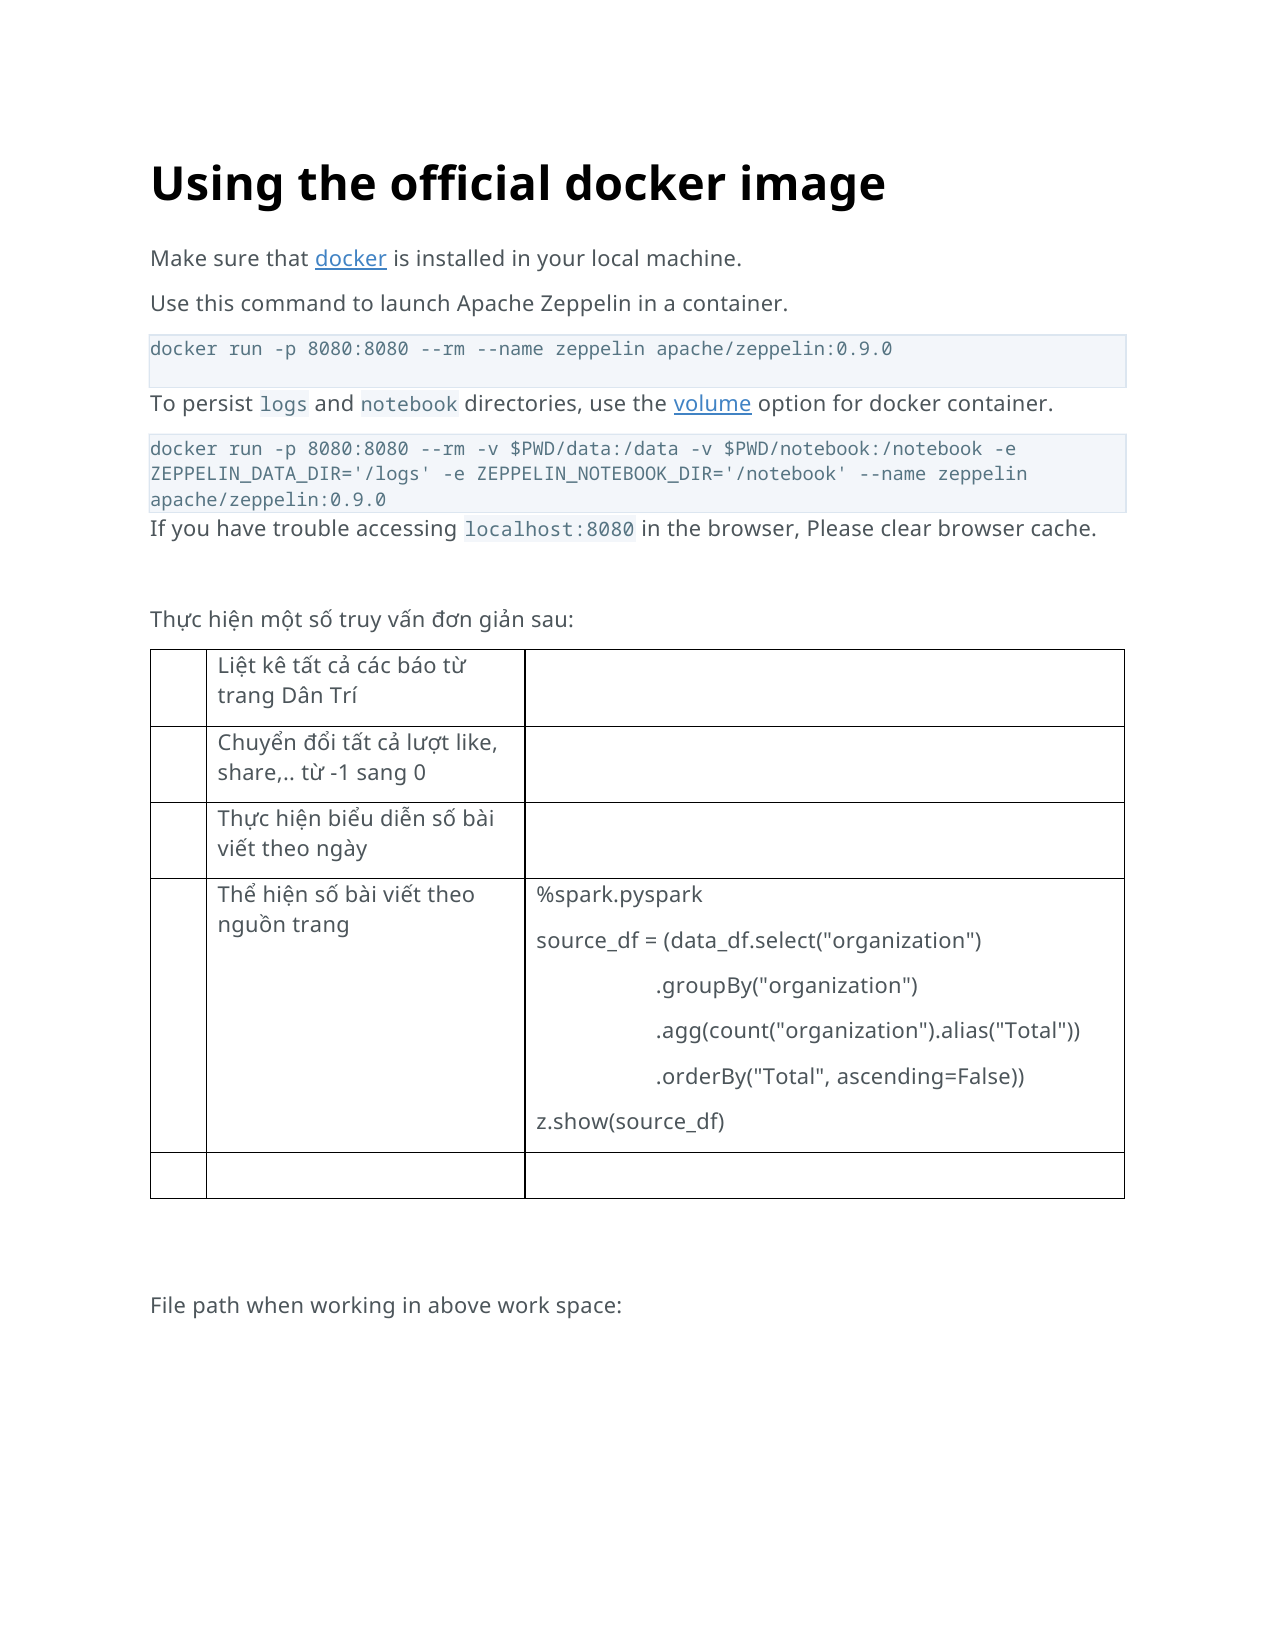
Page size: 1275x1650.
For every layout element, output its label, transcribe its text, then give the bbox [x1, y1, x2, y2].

table_header Liệt kê tất cả các báo từ trang Dân Trí [207, 650, 524, 726]
table_cell [151, 879, 206, 1152]
table_cell [526, 727, 1124, 802]
table_cell [151, 1153, 206, 1198]
table_cell Chuyển đổi tất cả lượt like, share,.. từ -1 sang 0 [207, 727, 524, 802]
text Make sure that docker is installed in your local machine. [150, 243, 1125, 273]
table_cell [207, 1153, 524, 1198]
table_cell [526, 1153, 1124, 1198]
text Use this command to launch Apache Zeppelin in a container. [150, 288, 1125, 318]
table_cell [151, 727, 206, 802]
text Using the official docker image [150, 150, 1125, 214]
table_cell Thể hiện số bài viết theo nguồn trang [207, 879, 524, 1152]
text docker run -p 8080:8080 --rm --name zeppelin apache/zeppelin:0.9.0 [150, 336, 1125, 359]
table_cell Thực hiện biểu diễn số bài viết theo ngày [207, 803, 524, 878]
text File path when working in above work space: [150, 1290, 1125, 1320]
text To persist logs and notebook directories, use the volume option for docker container. [150, 388, 1125, 418]
text docker run -p 8080:8080 --rm -v $PWD/data:/data -v $PWD/notebook:/notebook -e ZEPPELIN_DATA_DIR='/logs' -e ZEPPELIN_NOTEBOOK_DIR='/notebook' --name zeppelin apache/zeppelin:0.9.0 [150, 435, 1125, 512]
table_cell [151, 803, 206, 878]
table_cell %spark.pyspark source_df = (data_df.select("organization") .groupBy("organization") .agg(count("organization").alias("Total")) .orderBy("Total", ascending=False)) z.show(source_df) [526, 879, 1124, 1152]
text If you have trouble accessing localhost:8080 in the browser, Please clear browser cache. [150, 513, 1125, 543]
table_cell [526, 803, 1124, 878]
table_header [151, 650, 206, 726]
text Thực hiện một số truy vấn đơn giản sau: [150, 604, 1125, 634]
table_header [526, 650, 1124, 726]
